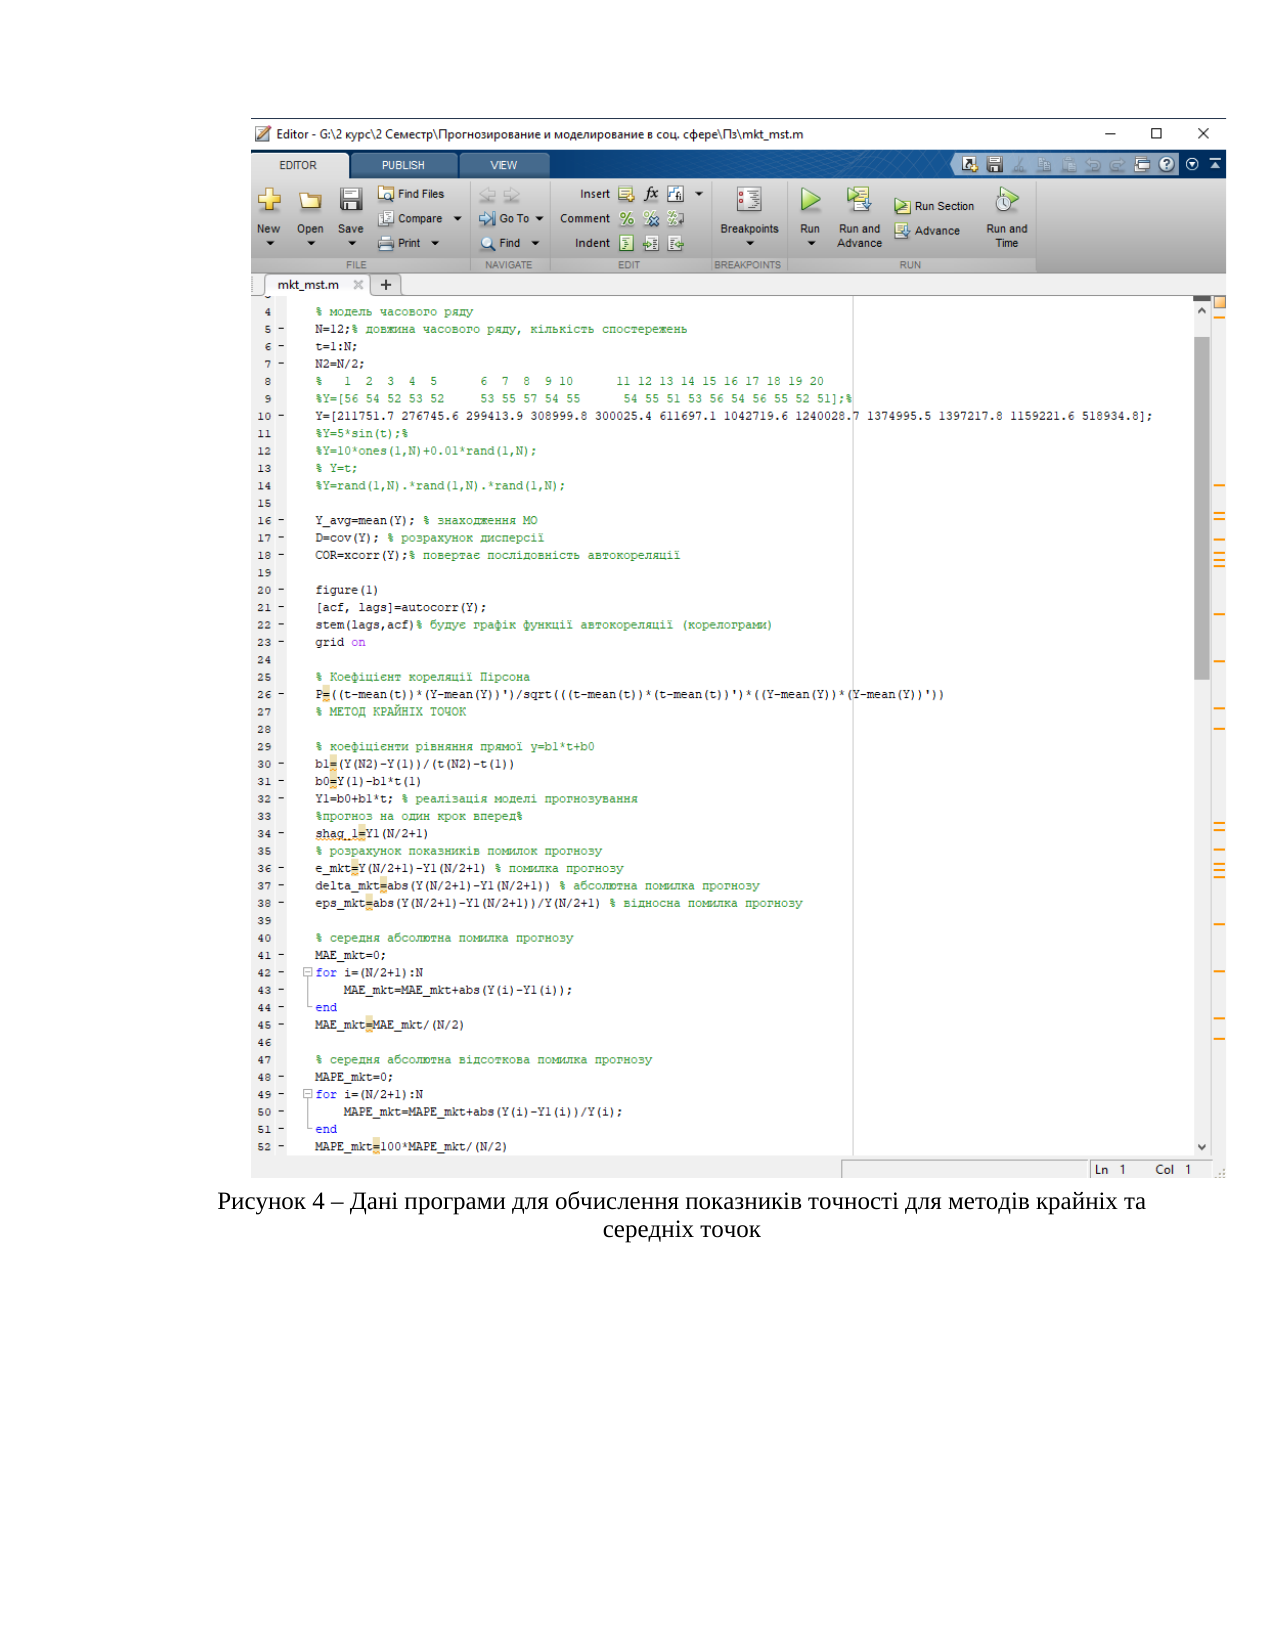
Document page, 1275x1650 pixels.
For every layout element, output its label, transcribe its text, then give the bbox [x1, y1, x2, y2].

picture [251, 118, 1227, 1178]
text Рисунок 4 – Дані програми для обчислення показників точності для методів крайніх та середніх точок [177, 1186, 1186, 1243]
